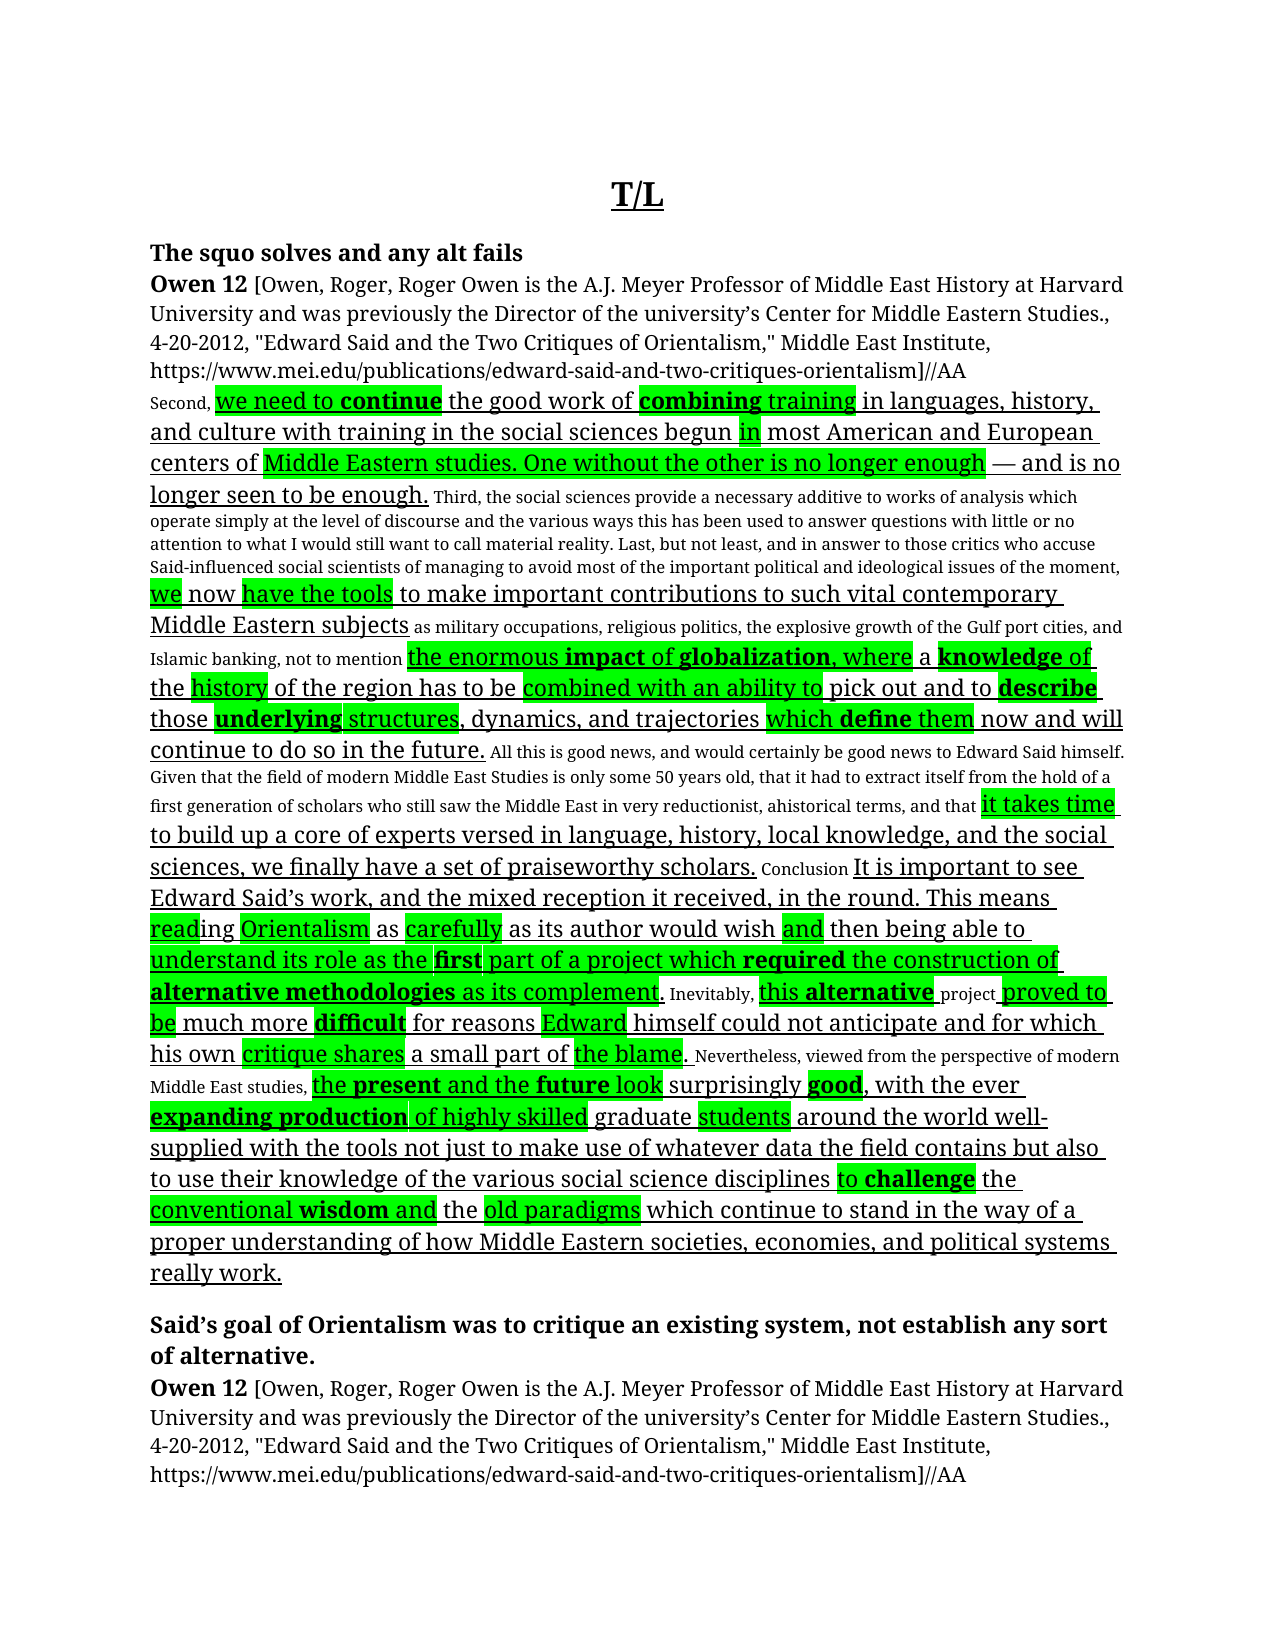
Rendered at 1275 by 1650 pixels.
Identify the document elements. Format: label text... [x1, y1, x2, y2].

text Said’s goal of Orientalism was to critique an existing system, not establish any sort of alternative. [150, 1309, 1125, 1372]
text Second, we need to continue the good work of combining training in languages, history, and culture with training in the social sciences begun in most American and European centers of Middle Eastern studies. One without the other is no longer enough — and is no longer seen to be enough. Third, the social sciences provide a necessary additive to works of analysis which operate simply at the level of discourse and the various ways this has been used to answer questions with little or no attention to what I would still want to call material reality. Last, but not least, and in answer to those critics who accuse Said-influenced social scientists of managing to avoid most of the important political and ideological issues of the moment, we now have the tools to make important contributions to such vital contemporary Middle Eastern subjects as military occupations, religious politics, the explosive growth of the Gulf port cities, and Islamic banking, not to mention the enormous impact of globalization, where a knowledge of the history of the region has to be combined with an ability to pick out and to describe those underlying structures, dynamics, and trajectories which define them now and will continue to do so in the future. All this is good news, and would certainly be good news to Edward Said himself. Given that the field of modern Middle East Studies is only some 50 years old, that it had to extract itself from the hold of a first generation of scholars who still saw the Middle East in very reductionist, ahistorical terms, and that it takes time to build up a core of experts versed in language, history, local knowledge, and the social sciences, we finally have a set of praiseworthy scholars. Conclusion It is important to see Edward Said’s work, and the mixed reception it received, in the round. This means reading Orientalism as carefully as its author would wish and then being able to understand its role as the first part of a project which required the construction of alternative methodologies as its complement. Inevitably, this alternative project proved to be much more difficult for reasons Edward himself could not anticipate and for which his own critique shares a small part of the blame. Nevertheless, viewed from the perspective of modern Middle East studies, the present and the future look surprisingly good, with the ever expanding production of highly skilled graduate students around the world well-supplied with the tools not just to make use of whatever data the field contains but also to use their knowledge of the various social science disciplines to challenge the conventional wisdom and the old paradigms which continue to stand in the way of a proper understanding of how Middle Eastern societies, economies, and political systems really work. [150, 385, 1125, 1288]
text The squo solves and any alt fails [150, 237, 1125, 268]
text Owen 12 [Owen, Roger, Roger Owen is the A.J. Meyer Professor of Middle East History at Harvard University and was previously the Director of the university’s Center for Middle Eastern Studies., 4-20-2012, "Edward Said and the Two Critiques of Orientalism," Middle East Institute, https://www.mei.edu/publications/edward-said-and-two-critiques-orientalism]//AA [150, 268, 1125, 385]
text Owen 12 [Owen, Roger, Roger Owen is the A.J. Meyer Professor of Middle East History at Harvard University and was previously the Director of the university’s Center for Middle Eastern Studies., 4-20-2012, "Edward Said and the Two Critiques of Orientalism," Middle East Institute, https://www.mei.edu/publications/edward-said-and-two-critiques-orientalism]//AA [150, 1372, 1125, 1488]
text T/L [150, 171, 1125, 216]
